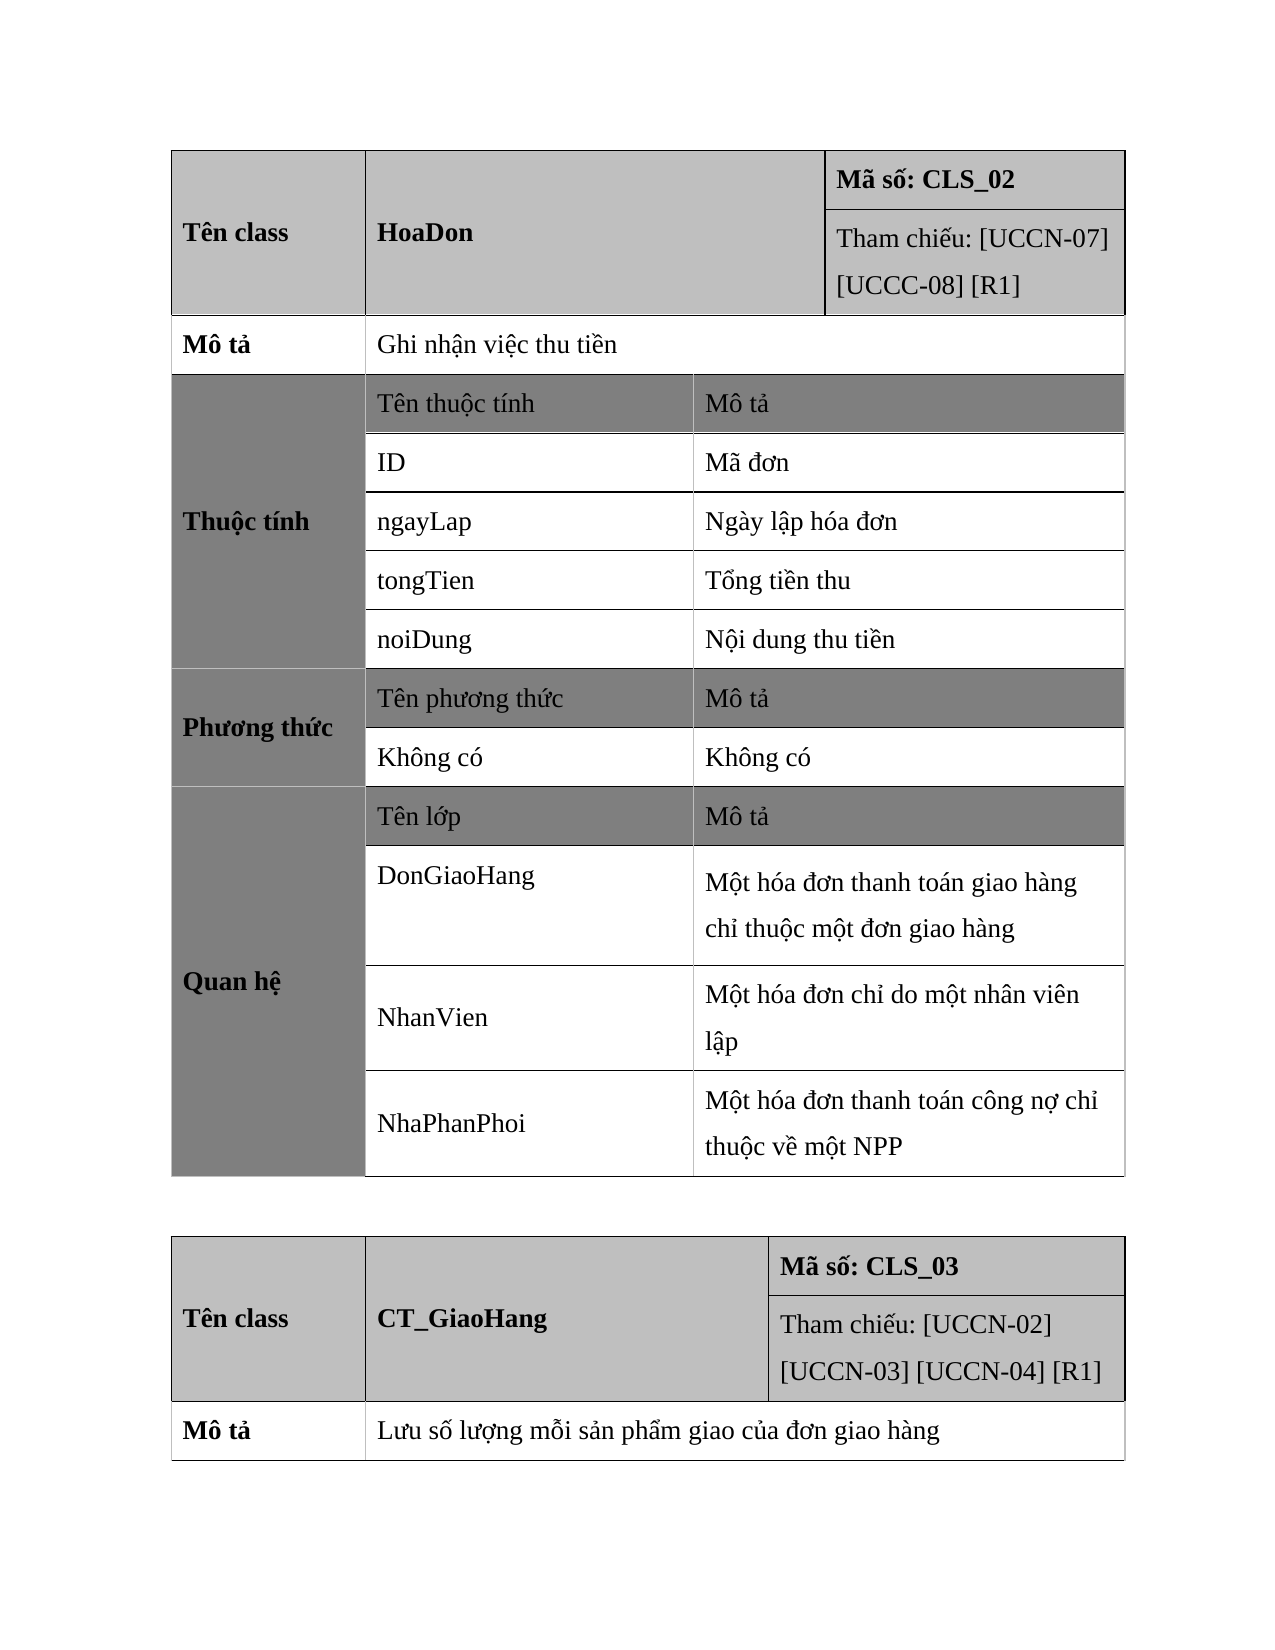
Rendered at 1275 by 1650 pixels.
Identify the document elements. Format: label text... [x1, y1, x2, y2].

table_cell ID [366, 434, 693, 491]
table_cell Tên lớp [366, 787, 693, 845]
table_cell Mã đơn [694, 434, 1124, 491]
table_cell Một hóa đơn thanh toán công nợ chỉ thuộc về một NPP [694, 1071, 1124, 1176]
table_cell Tên phương thức [366, 669, 693, 727]
table_header Mã số: CLS_02 [826, 151, 1124, 209]
table_header Tên class [172, 1237, 365, 1401]
table_cell Mô tả [172, 316, 365, 373]
table_cell Một hóa đơn thanh toán giao hàng chỉ thuộc một đơn giao hàng [694, 846, 1124, 964]
table_header Mã số: CLS_03 [769, 1237, 1124, 1295]
table_cell Không có [366, 728, 693, 786]
table_cell Phương thức [172, 669, 365, 786]
table_header HoaDon [366, 151, 824, 314]
table_cell Mô tả [694, 375, 1124, 432]
table_cell Một hóa đơn chỉ do một nhân viên lập [694, 966, 1124, 1070]
table_cell Tham chiếu: [UCCN-02] [UCCN-03] [UCCN-04] [R1] [769, 1296, 1124, 1401]
table_cell Tên thuộc tính [366, 375, 693, 432]
table_cell Mô tả [694, 669, 1124, 727]
table_cell Quan hệ [172, 787, 365, 1176]
table_cell Tham chiếu: [UCCN-07] [UCCC-08] [R1] [826, 210, 1124, 314]
table_cell Không có [694, 728, 1124, 786]
table_cell NhanVien [366, 966, 693, 1070]
table_cell noiDung [366, 610, 693, 668]
table_cell DonGiaoHang [366, 846, 693, 964]
table_cell Mô tả [172, 1402, 365, 1459]
table_cell ngayLap [366, 493, 693, 550]
table_cell Ghi nhận việc thu tiền [366, 316, 1124, 373]
table_header CT_GiaoHang [366, 1237, 768, 1401]
table_cell Lưu số lượng mỗi sản phẩm giao của đơn giao hàng [366, 1402, 1124, 1459]
table_cell Ngày lập hóa đơn [694, 493, 1124, 550]
table_cell Tổng tiền thu [694, 551, 1124, 609]
table_cell NhaPhanPhoi [366, 1071, 693, 1176]
table_cell Thuộc tính [172, 375, 365, 668]
table_header Tên class [172, 151, 365, 314]
table_cell tongTien [366, 551, 693, 609]
table_cell Mô tả [694, 787, 1124, 845]
table_cell Nội dung thu tiền [694, 610, 1124, 668]
